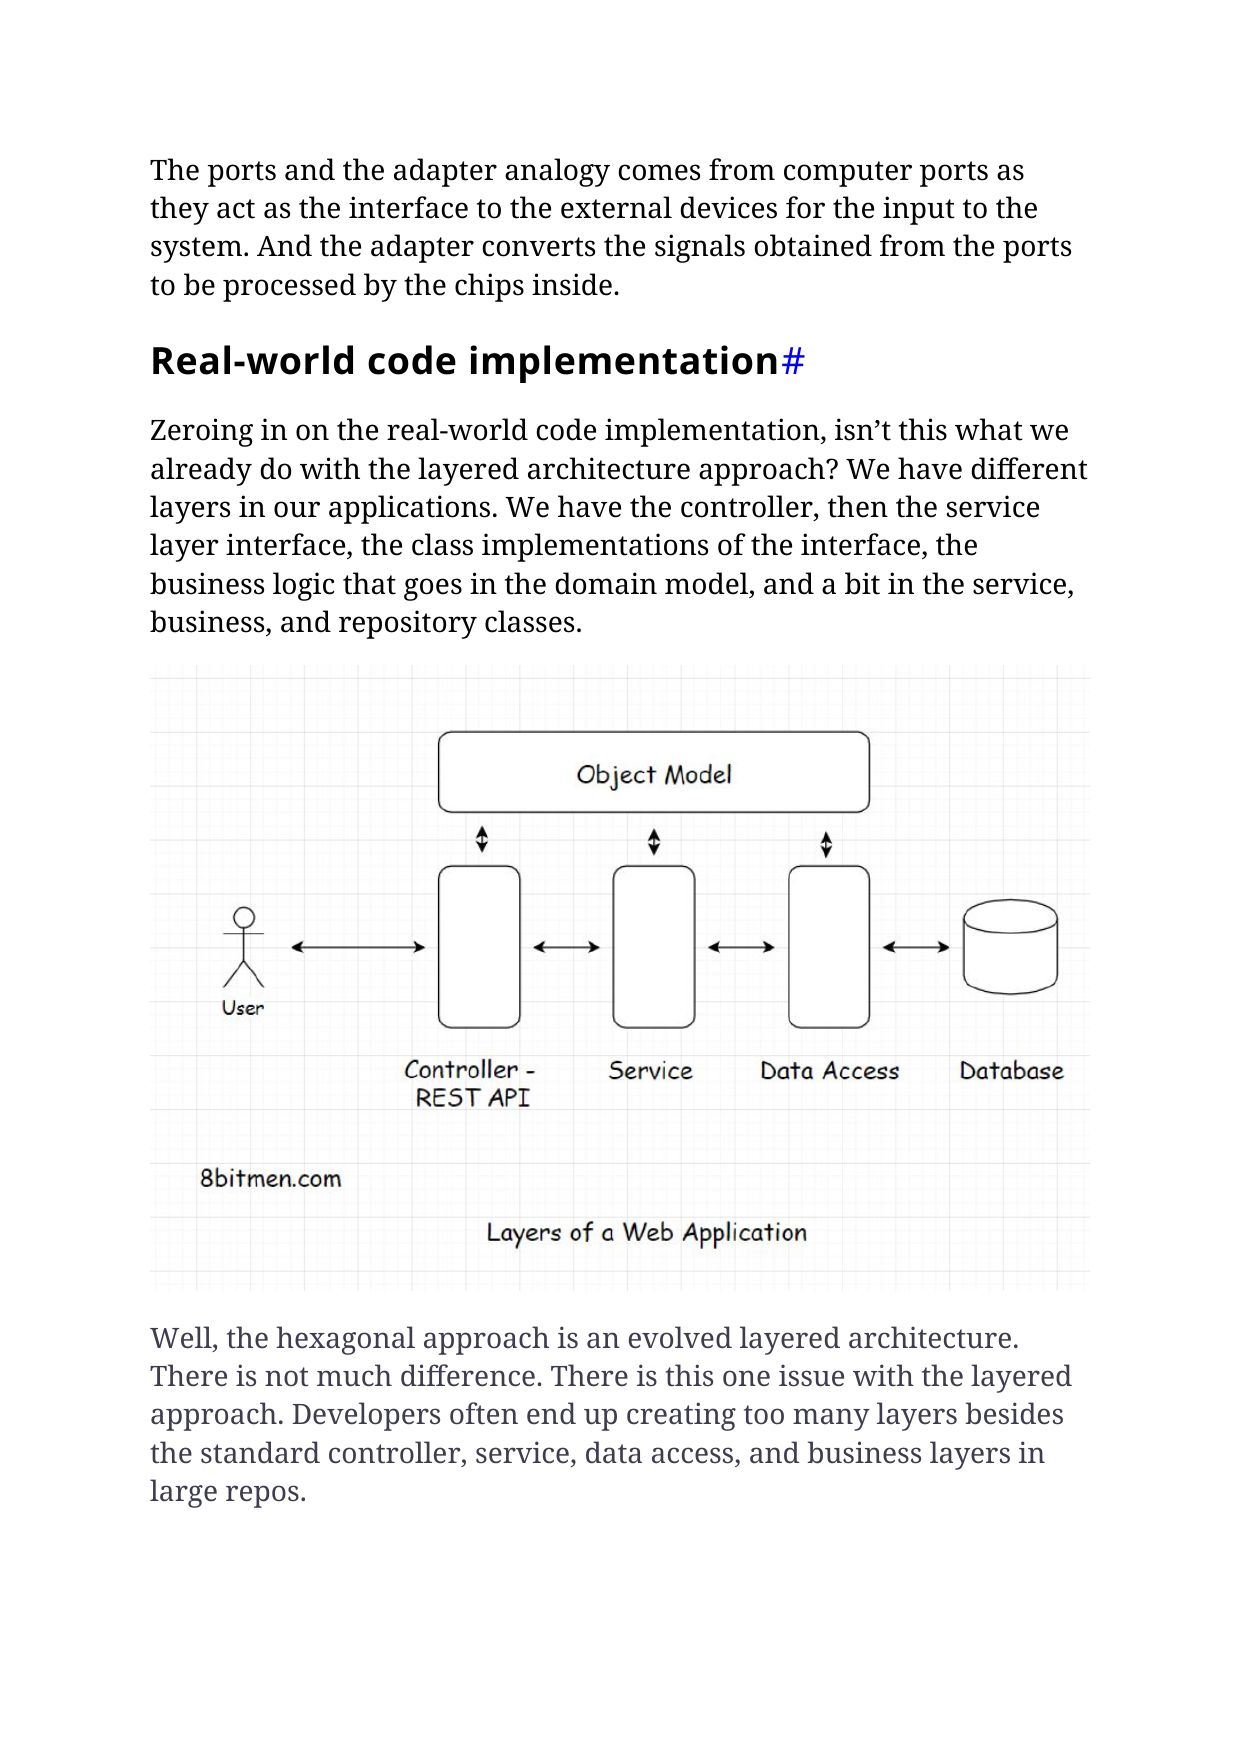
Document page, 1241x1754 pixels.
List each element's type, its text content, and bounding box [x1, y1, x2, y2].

picture [150, 665, 1091, 1291]
subtitle Real-world code implementation# [150, 334, 1090, 386]
text Well, the hexagonal approach is an evolved layered architecture. There is not much difference. There is this one issue with the layered approach. Developers often end up creating too many layers besides the standard controller, service, data access, and business layers in large repos. [150, 1318, 1090, 1510]
text Zeroing in on the real-world code implementation, isn’t this what we already do with the layered architecture approach? We have different layers in our applications. We have the controller, then the service layer interface, the class implementations of the interface, the business logic that goes in the domain model, and a bit in the service, business, and repository classes. [150, 411, 1090, 641]
text The ports and the adapter analogy comes from computer ports as they act as the interface to the external devices for the input to the system. And the adapter converts the signals obtained from the ports to be processed by the chips inside. [150, 150, 1090, 303]
